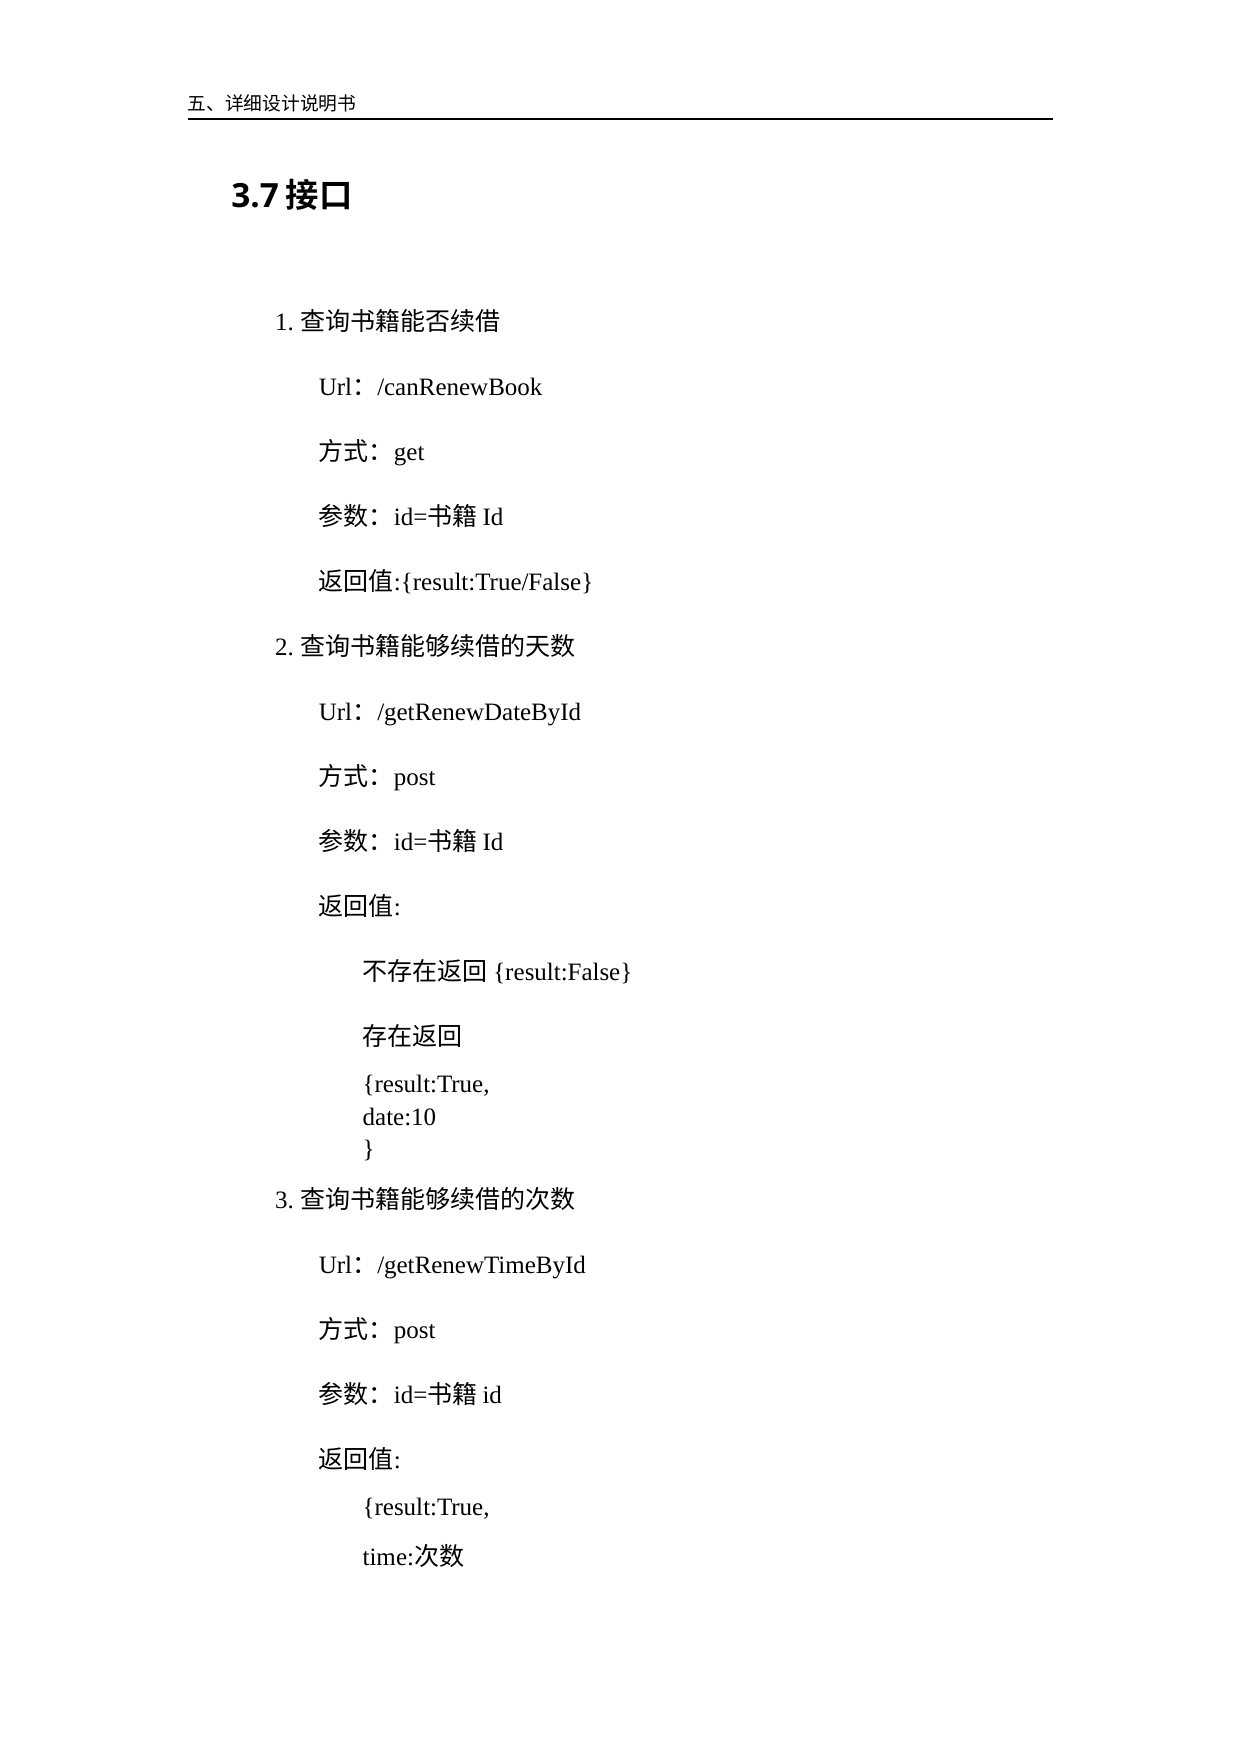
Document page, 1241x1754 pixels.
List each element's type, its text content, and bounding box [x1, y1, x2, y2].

list 返回值: [275, 872, 1053, 937]
list 参数：id=书籍Id [275, 807, 1053, 872]
subtitle 3.7接口 [187, 160, 1053, 225]
list 查询书籍能够续借的次数 [275, 1165, 1053, 1230]
list Url：/canRenewBook [275, 352, 1053, 417]
list 参数：id=书籍id [275, 1360, 1053, 1425]
list 参数：id=书籍Id [275, 482, 1053, 547]
list 不存在返回 {result:False} [319, 937, 1053, 1002]
list 方式：post [275, 1295, 1053, 1360]
list date:10 [319, 1100, 1053, 1132]
list 返回值:{result:True/False} [275, 547, 1053, 612]
list 方式：get [275, 417, 1053, 482]
list {result:True, [319, 1490, 1053, 1522]
list } [319, 1132, 1053, 1165]
list Url：/getRenewTimeById [275, 1230, 1053, 1295]
list time:次数 [319, 1522, 1053, 1587]
list 方式：post [275, 742, 1053, 807]
list 存在返回 [319, 1002, 1053, 1067]
list 查询书籍能否续借 [275, 287, 1053, 352]
list Url：/getRenewDateById [275, 677, 1053, 742]
list {result:True, [319, 1067, 1053, 1100]
list 查询书籍能够续借的天数 [275, 612, 1053, 677]
list 返回值: [275, 1425, 1053, 1490]
